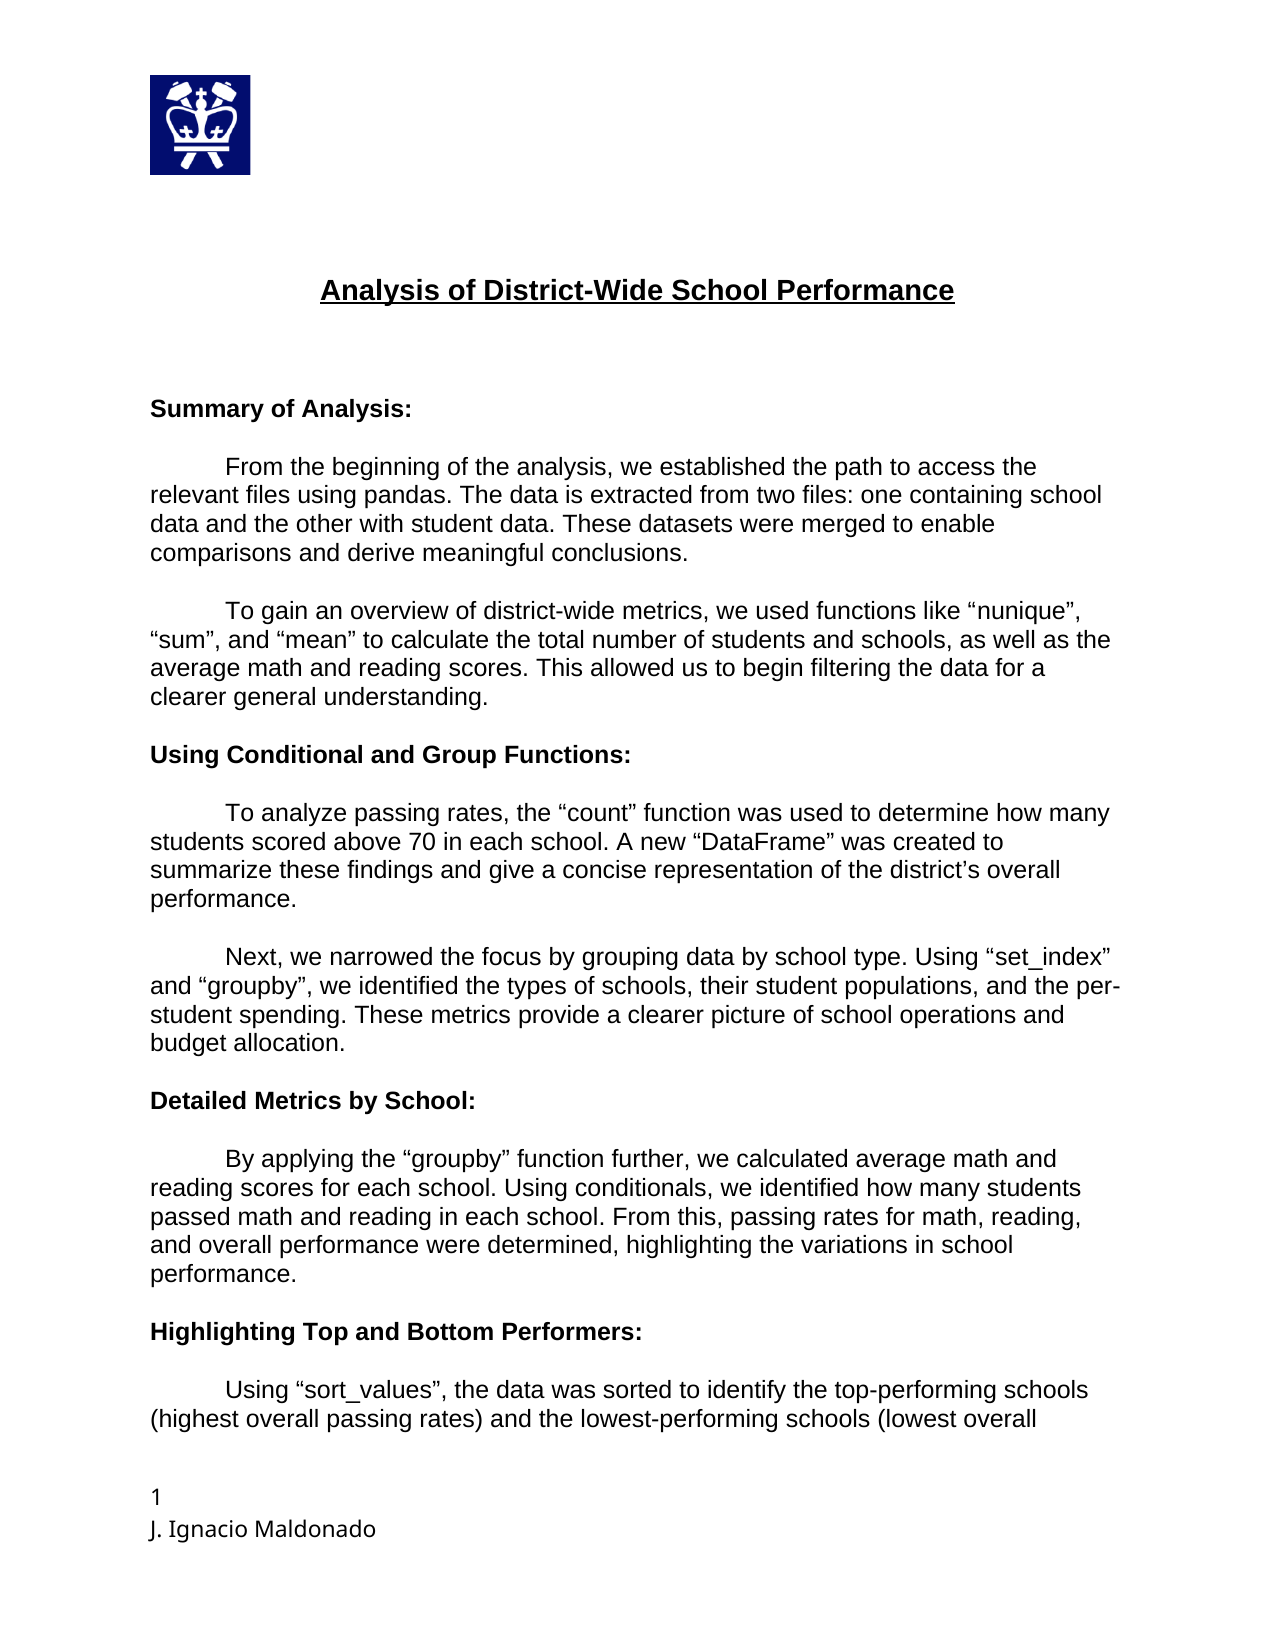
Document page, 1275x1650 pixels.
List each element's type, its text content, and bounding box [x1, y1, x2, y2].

text From the beginning of the analysis, we established the path to access the relevant files using pandas. The data is extracted from two files: one containing school data and the other with student data. These datasets were merged to enable comparisons and derive meaningful conclusions. [150, 452, 1125, 567]
text By applying the “groupby” function further, we calculated average math and reading scores for each school. Using conditionals, we identified how many students passed math and reading in each school. From this, passing rates for math, reading, and overall performance were determined, highlighting the variations in school performance. [150, 1144, 1125, 1288]
text To analyze passing rates, the “count” function was used to determine how many students scored above 70 in each school. A new “DataFrame” was created to summarize these findings and give a concise representation of the district’s overall performance. [150, 798, 1125, 913]
text Next, we narrowed the focus by grouping data by school type. Using “set_index” and “groupby”, we identified the types of schools, their student populations, and the per-student spending. These metrics provide a clearer picture of school operations and budget allocation. [150, 942, 1125, 1057]
text Summary of Analysis: [150, 394, 1125, 422]
picture [150, 75, 251, 175]
text Analysis of District-Wide School Performance [150, 273, 1125, 307]
text Highlighting Top and Bottom Performers: [150, 1317, 1125, 1346]
text To gain an overview of district-wide metrics, we used functions like “nunique”, “sum”, and “mean” to calculate the total number of students and schools, as well as the average math and reading scores. This allowed us to begin filtering the data for a clearer general understanding. [150, 596, 1125, 711]
text Detailed Metrics by School: [150, 1086, 1125, 1115]
text Using Conditional and Group Functions: [150, 740, 1125, 769]
